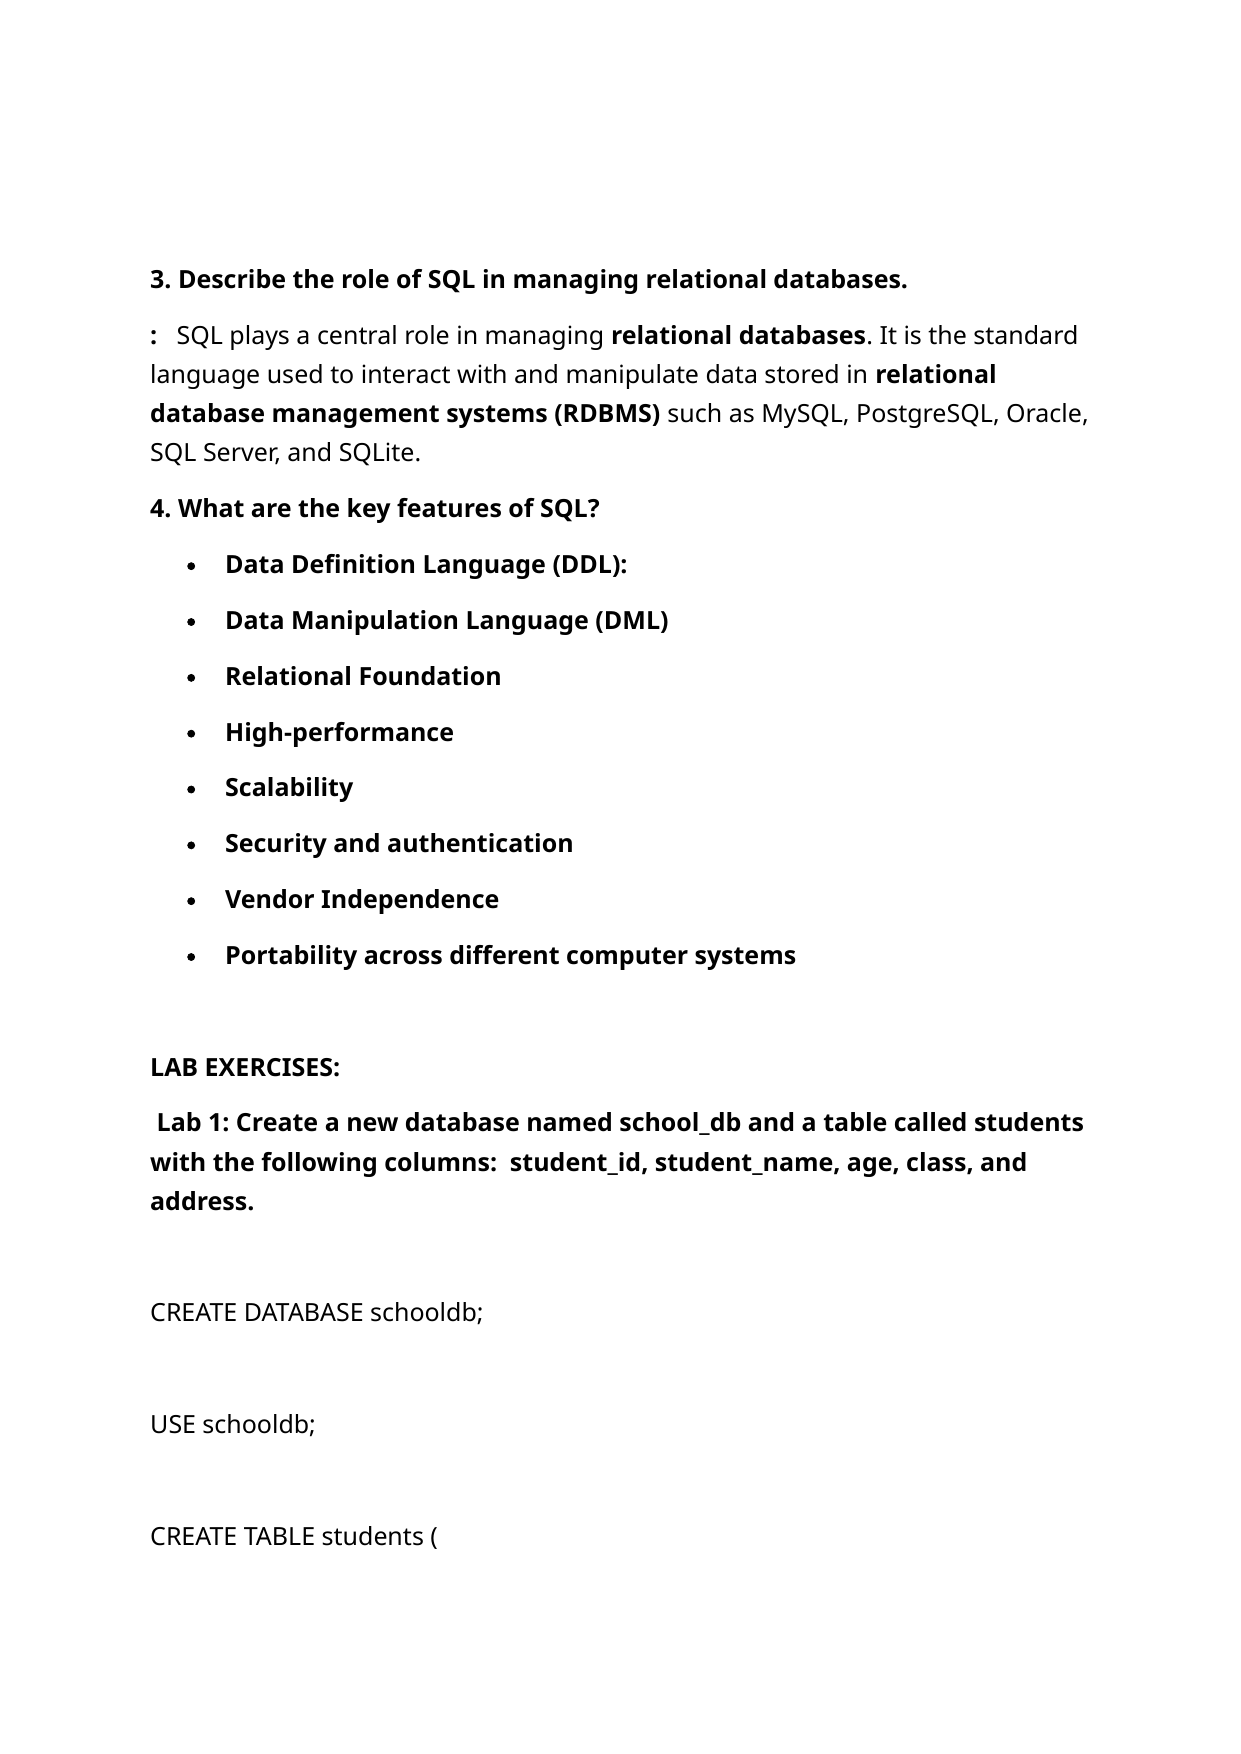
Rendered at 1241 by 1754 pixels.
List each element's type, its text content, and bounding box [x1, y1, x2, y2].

list Relational Foundation [187, 658, 1090, 692]
text CREATE TABLE students ( [150, 1518, 1090, 1552]
list Vendor Independence [187, 882, 1090, 916]
text USE schooldb; [150, 1407, 1090, 1441]
list Data Definition Language (DDL): [187, 547, 1090, 581]
text 3. Describe the role of SQL in managing relational databases. [150, 262, 1090, 296]
text LAB EXERCISES: [150, 1049, 1090, 1083]
list Scalability [187, 770, 1090, 804]
text : SQL plays a central role in managing relational databases. It is the standard language used to interact with and manipulate data stored in relational database management systems (RDBMS) such as MySQL, PostgreSQL, Oracle, SQL Server, and SQLite. [150, 317, 1090, 469]
list Portability across different computer systems [187, 937, 1090, 972]
list Data Manipulation Language (DML) [187, 602, 1090, 637]
text Lab 1: Create a new database named school_db and a table called students with the following columns: student_id, student_name, age, class, and address. [150, 1105, 1090, 1217]
list High-performance [187, 714, 1090, 748]
text 4. What are the key features of SQL? [150, 491, 1090, 525]
list Security and authentication [187, 826, 1090, 860]
text CREATE DATABASE schooldb; [150, 1295, 1090, 1329]
